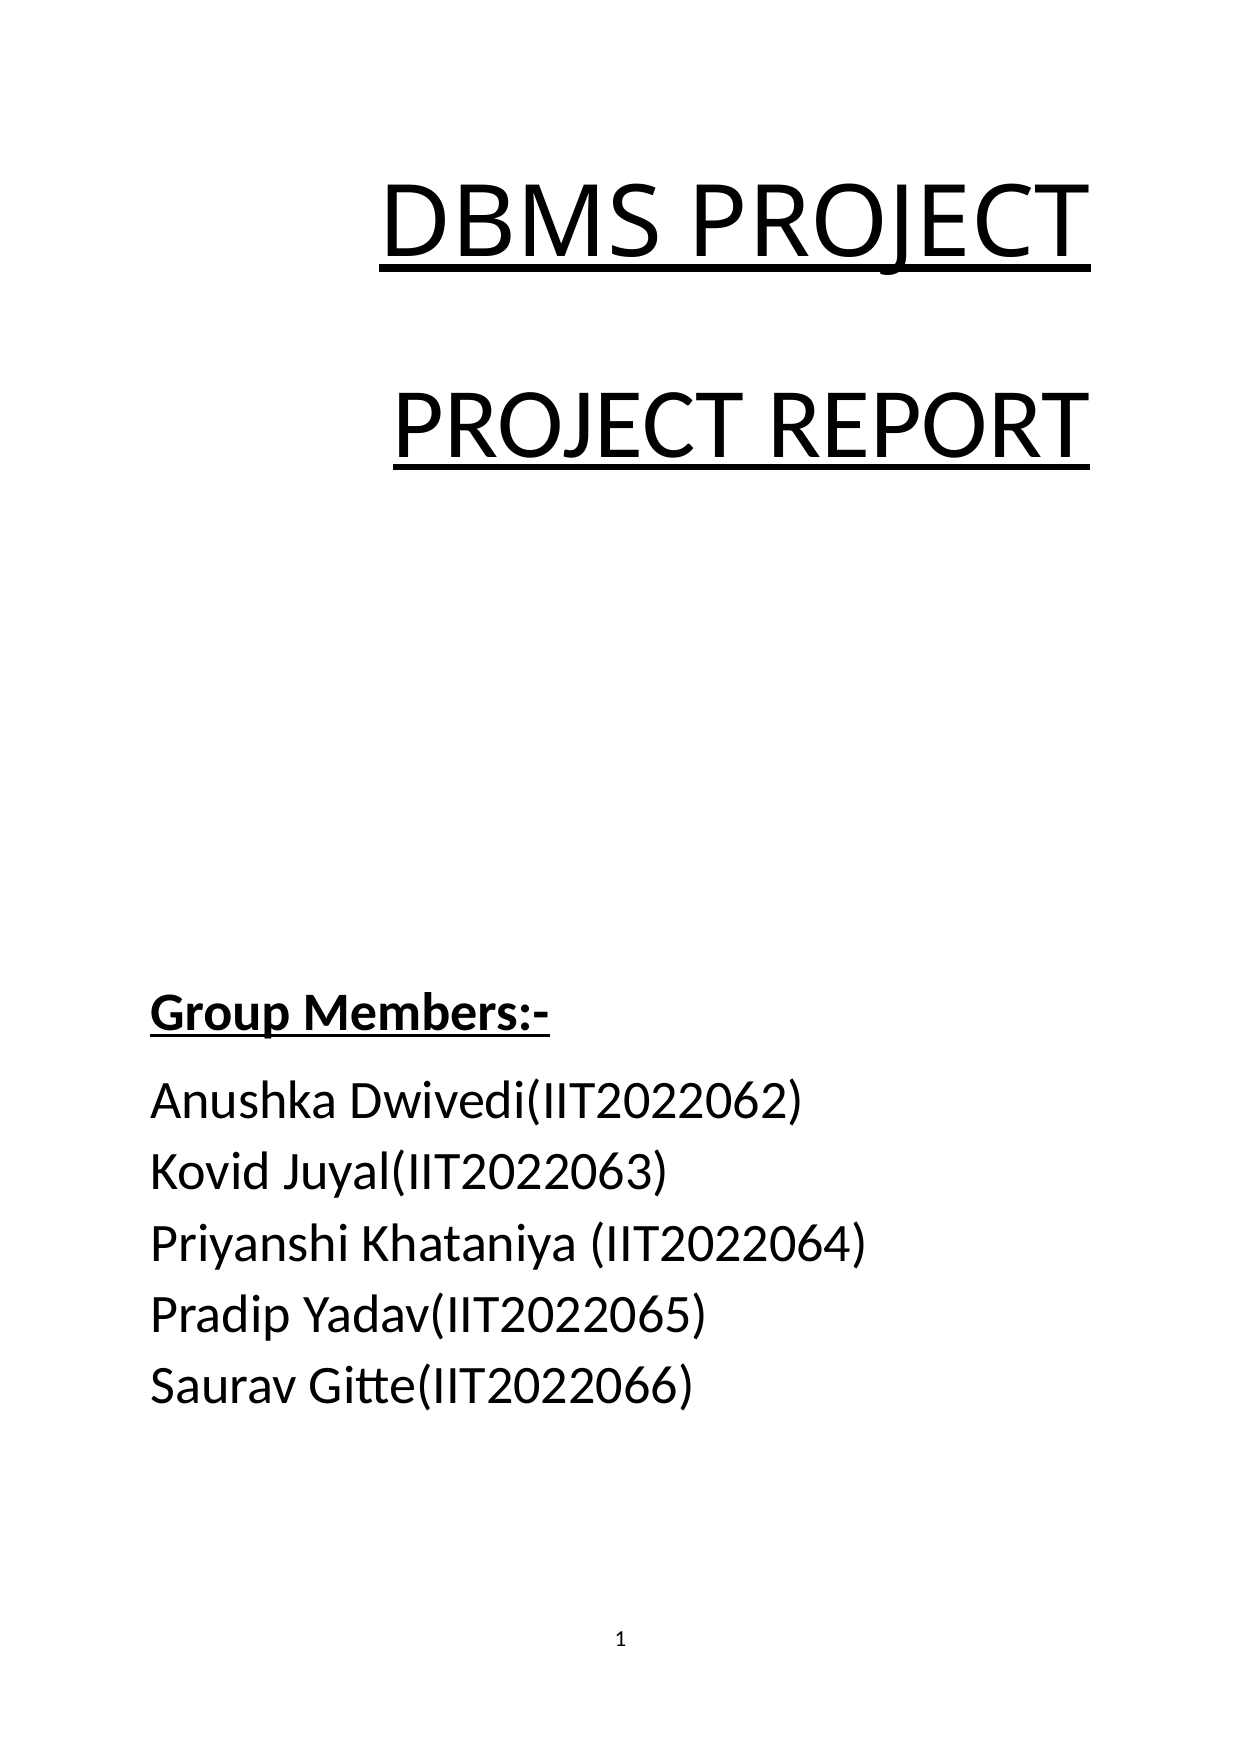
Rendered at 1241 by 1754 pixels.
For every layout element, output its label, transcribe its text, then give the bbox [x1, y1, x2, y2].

text PROJECT REPORT [150, 361, 1090, 483]
text Anushka Dwivedi(IIT2022062) Kovid Juyal(IIT2022063) Priyanshi Khataniya (IIT2022064) Pradip Yadav(IIT2022065) Saurav Gitte(IIT2022066) [150, 1066, 1090, 1417]
text DBMS PROJECT [150, 150, 1090, 286]
text Group Members:- [150, 978, 1090, 1044]
